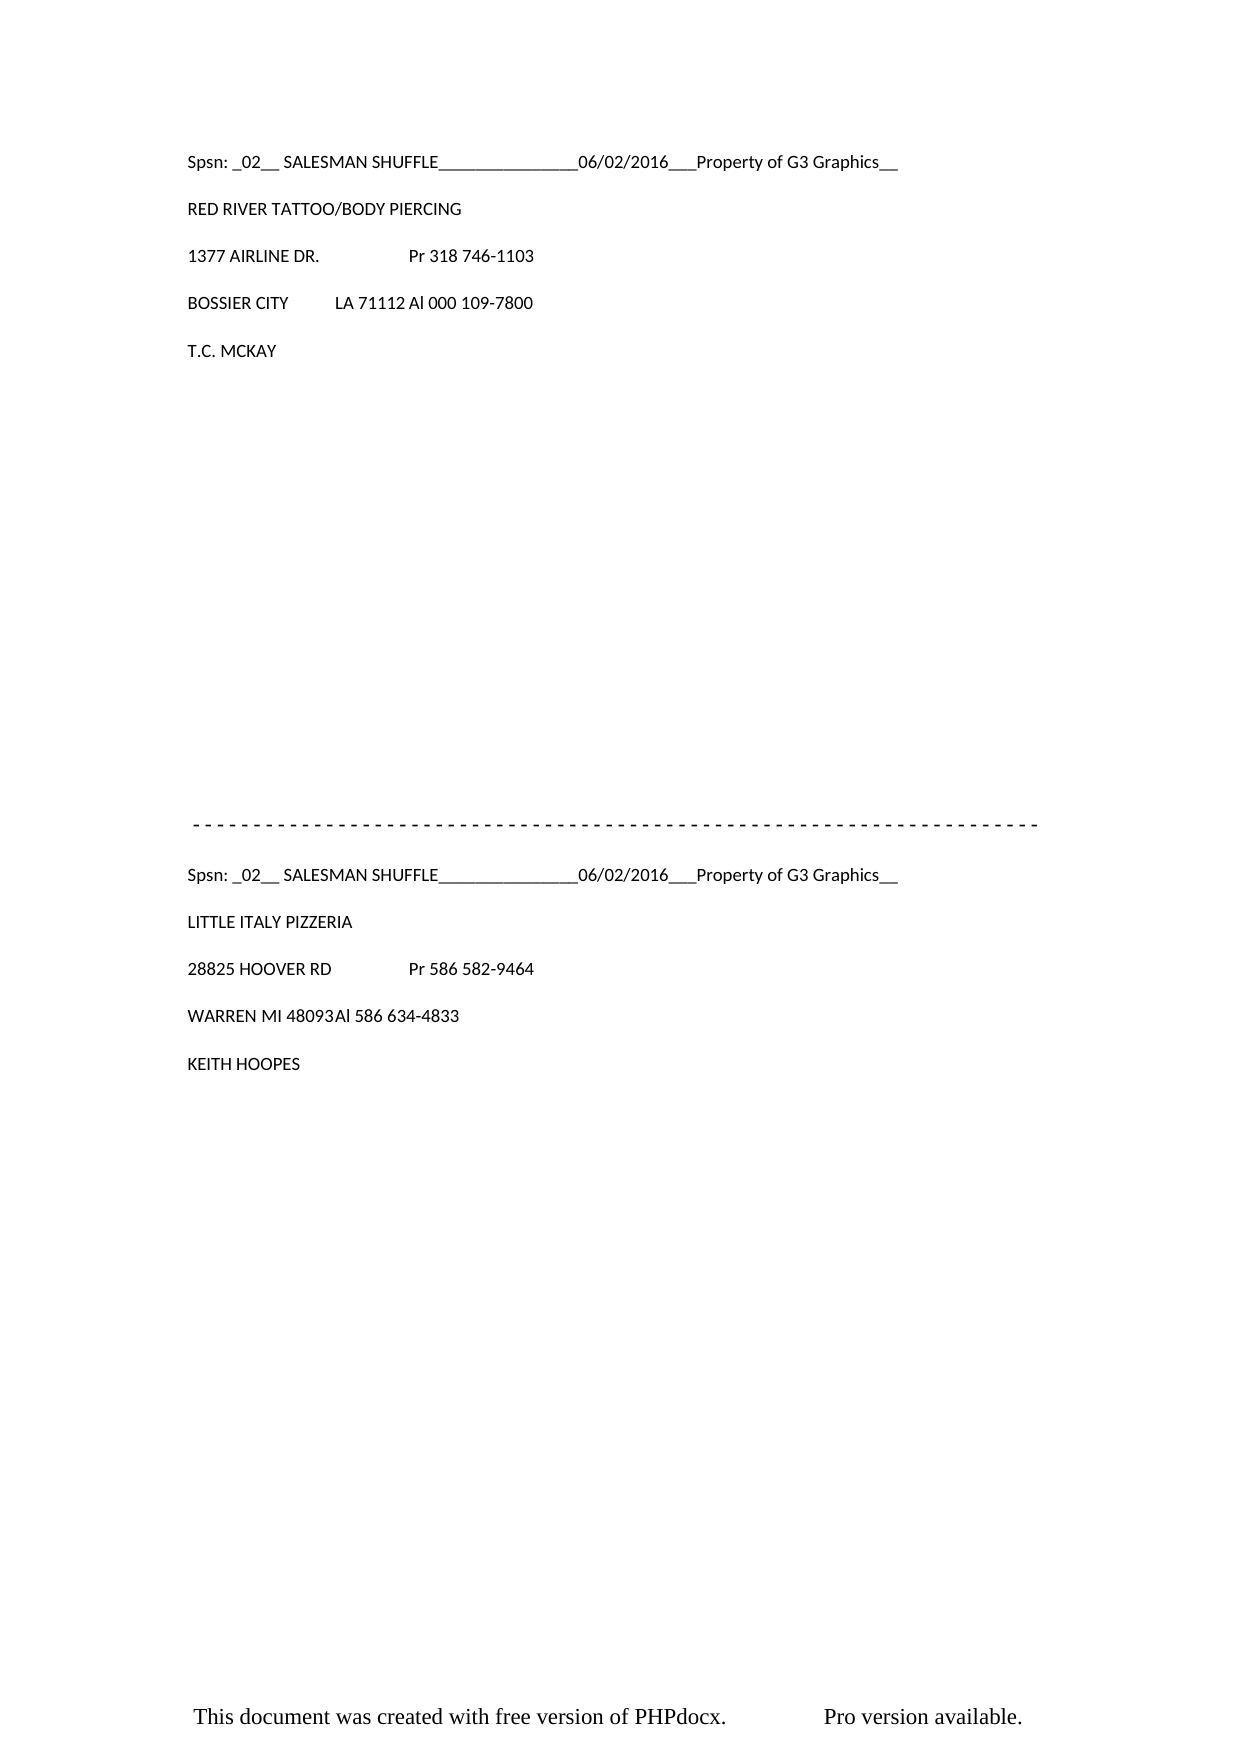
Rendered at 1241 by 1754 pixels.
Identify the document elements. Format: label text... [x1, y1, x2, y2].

text - - - - - - - - - - - - - - - - - - - - - - - - - - - - - - - - - - - - - - - - - - - - - - - - - - - - - - - - - - - - - - - - - - - - - - [187, 810, 1053, 838]
text Spsn: _02__ SALESMAN SHUFFLE_______________06/02/2016___Property of G3 Graphics__ [187, 863, 1053, 886]
text T.C. MCKAY [187, 339, 1053, 362]
text BOSSIER CITY LA 71112 Al 000 109-7800 [187, 292, 1053, 314]
text LITTLE ITALY PIZZERIA [187, 910, 1053, 933]
text KEITH HOOPES [187, 1052, 1053, 1075]
text WARREN MI 48093 Al 586 634-4833 [187, 1005, 1053, 1028]
text 1377 AIRLINE DR. Pr 318 746-1103 [187, 244, 1053, 267]
text RED RIVER TATTOO/BODY PIERCING [187, 197, 1053, 220]
text 28825 HOOVER RD Pr 586 582-9464 [187, 957, 1053, 980]
text Spsn: _02__ SALESMAN SHUFFLE_______________06/02/2016___Property of G3 Graphics__ [187, 150, 1053, 173]
